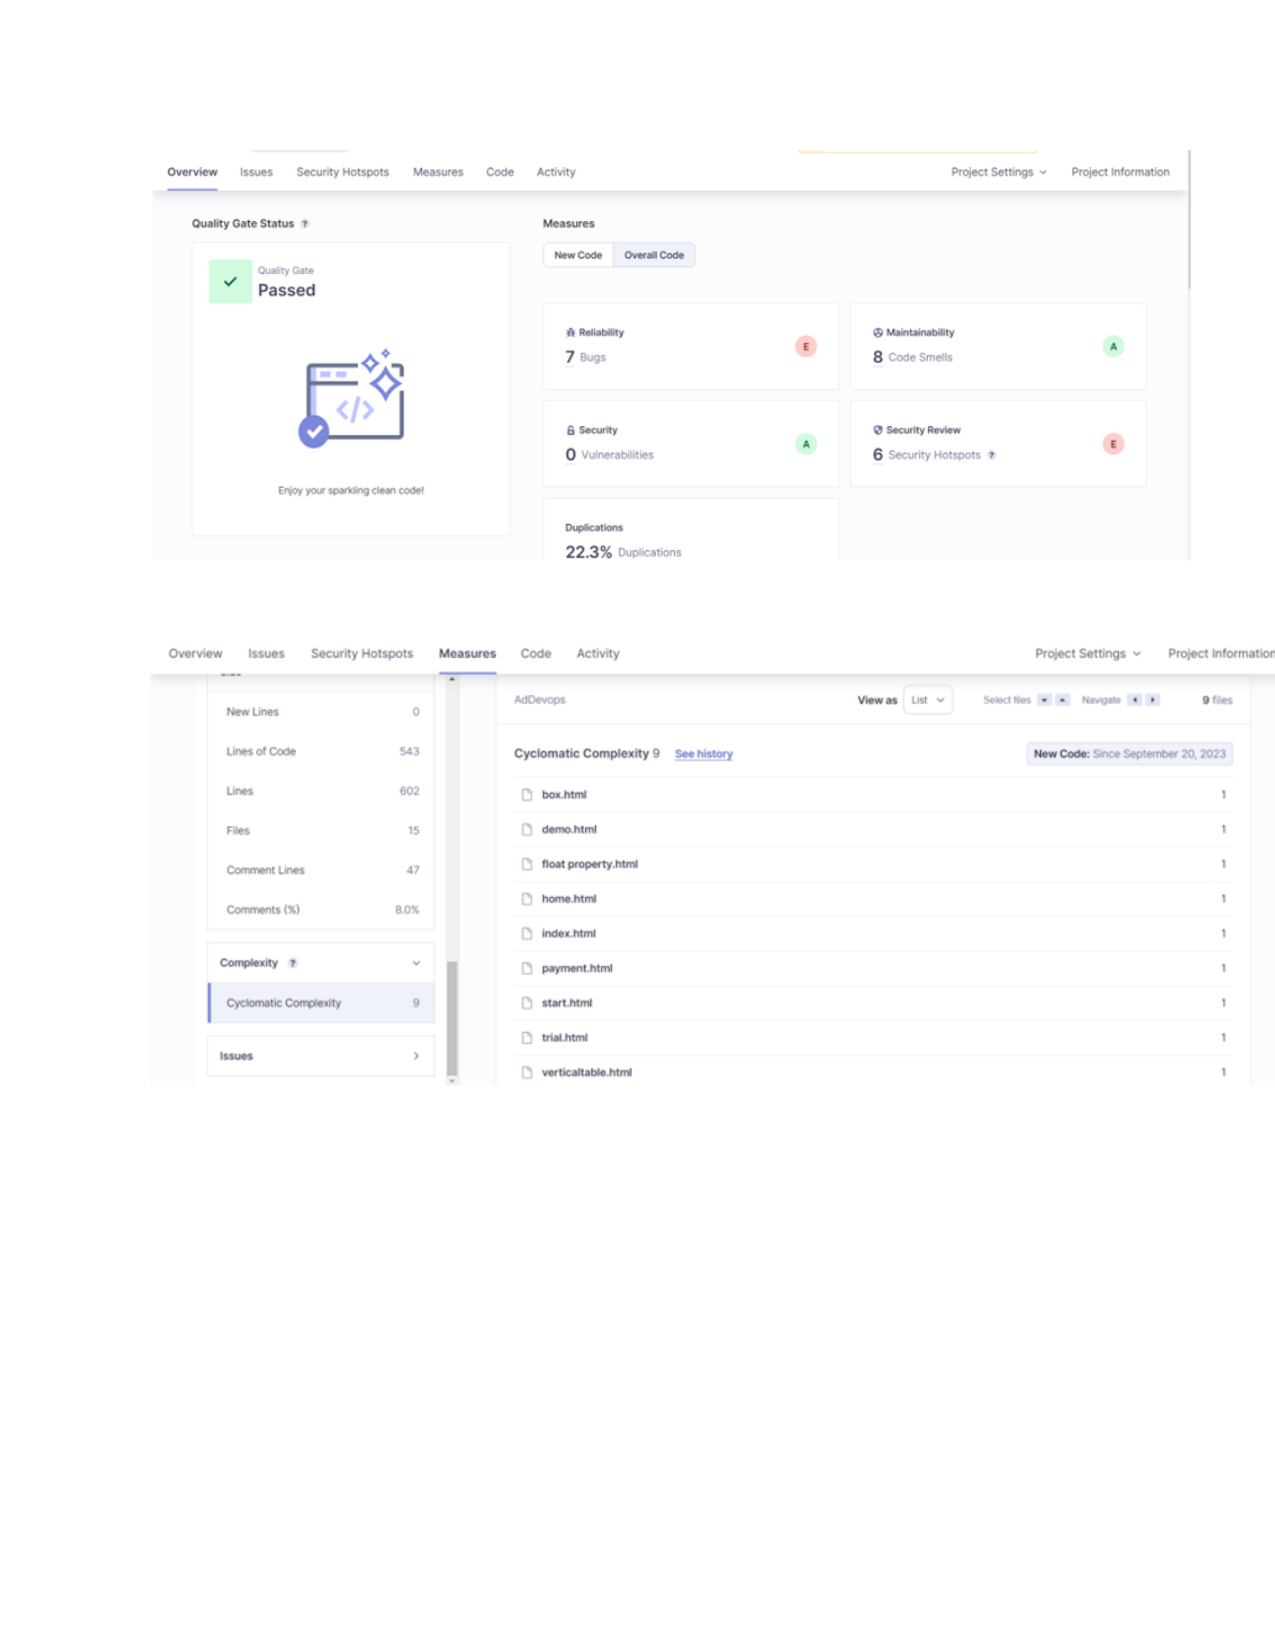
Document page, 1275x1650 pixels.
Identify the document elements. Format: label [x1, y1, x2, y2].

picture [150, 150, 1207, 604]
picture [150, 637, 1275, 1100]
